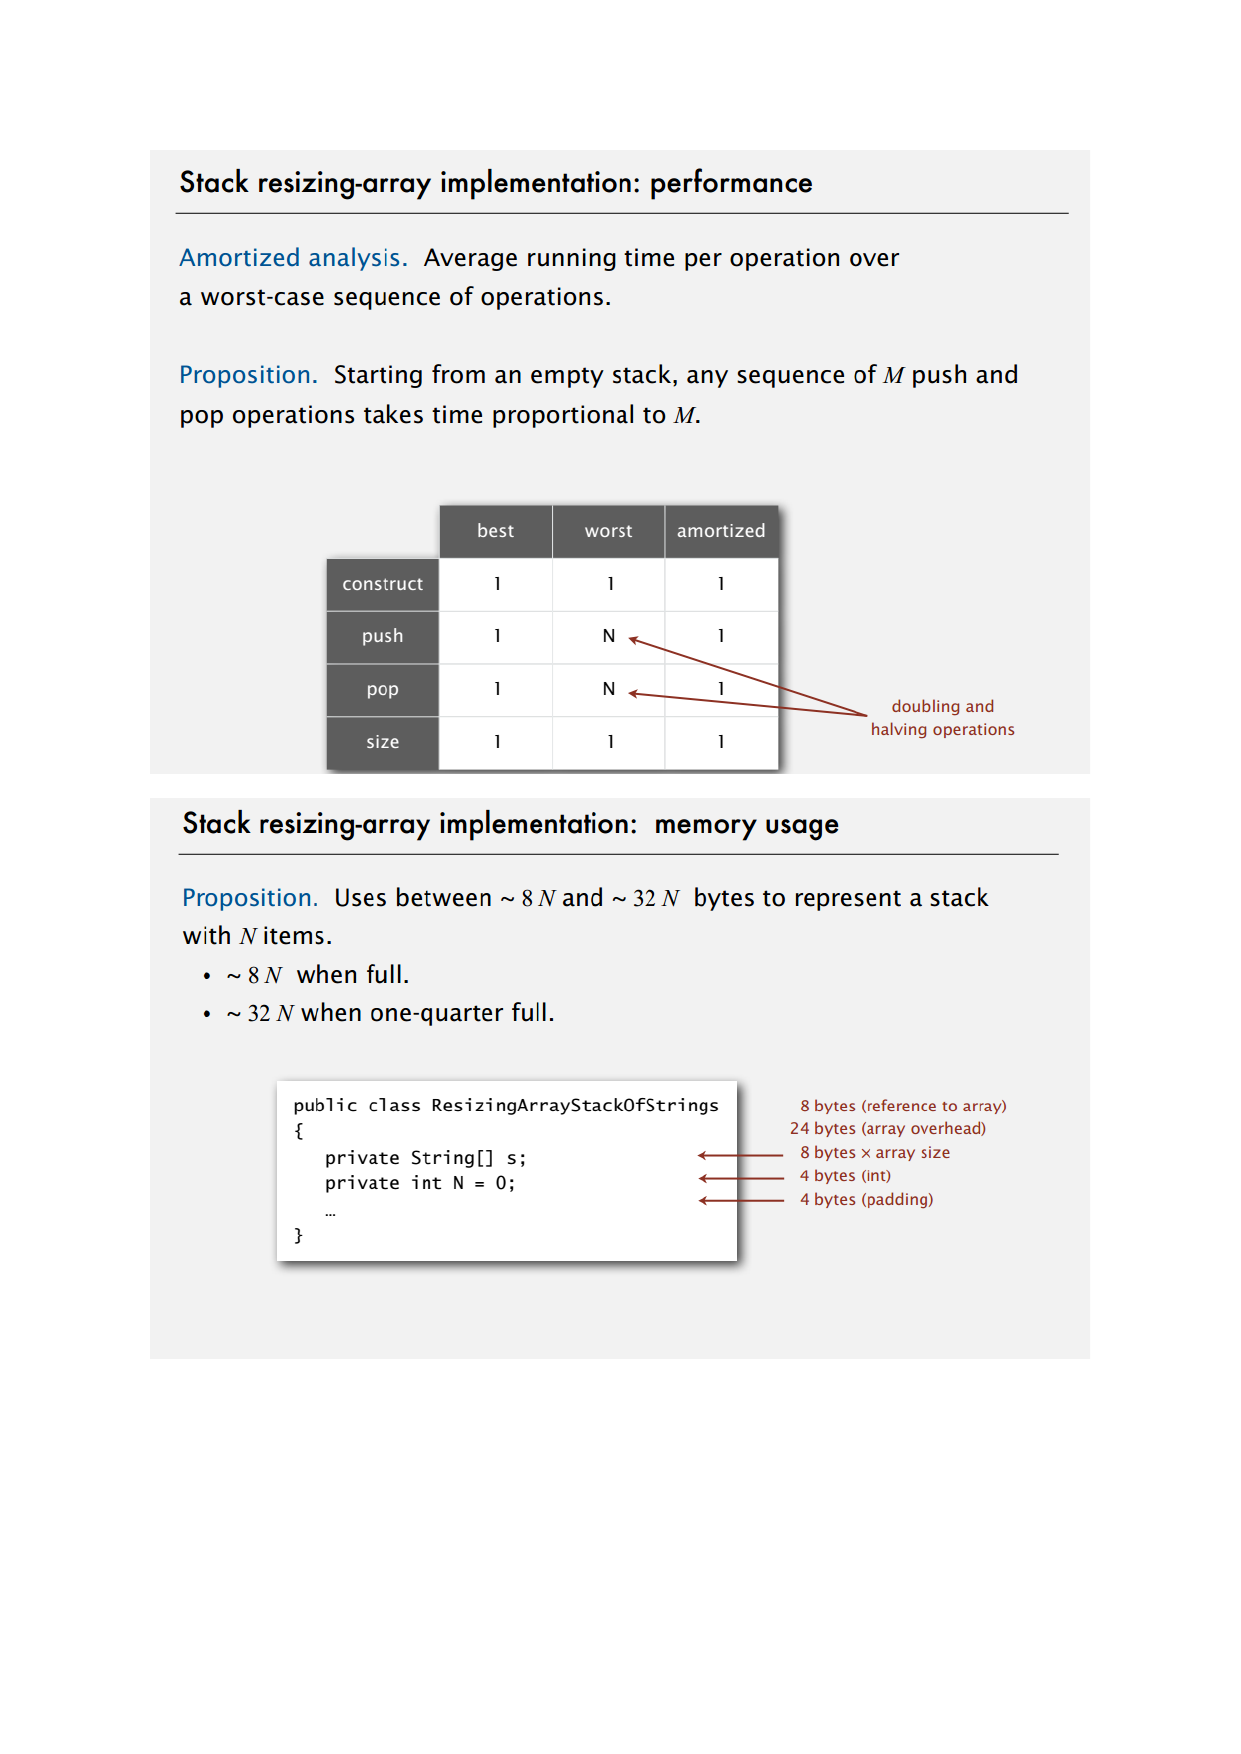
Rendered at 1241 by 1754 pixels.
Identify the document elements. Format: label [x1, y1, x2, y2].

picture [150, 150, 1091, 774]
picture [150, 798, 1091, 1359]
